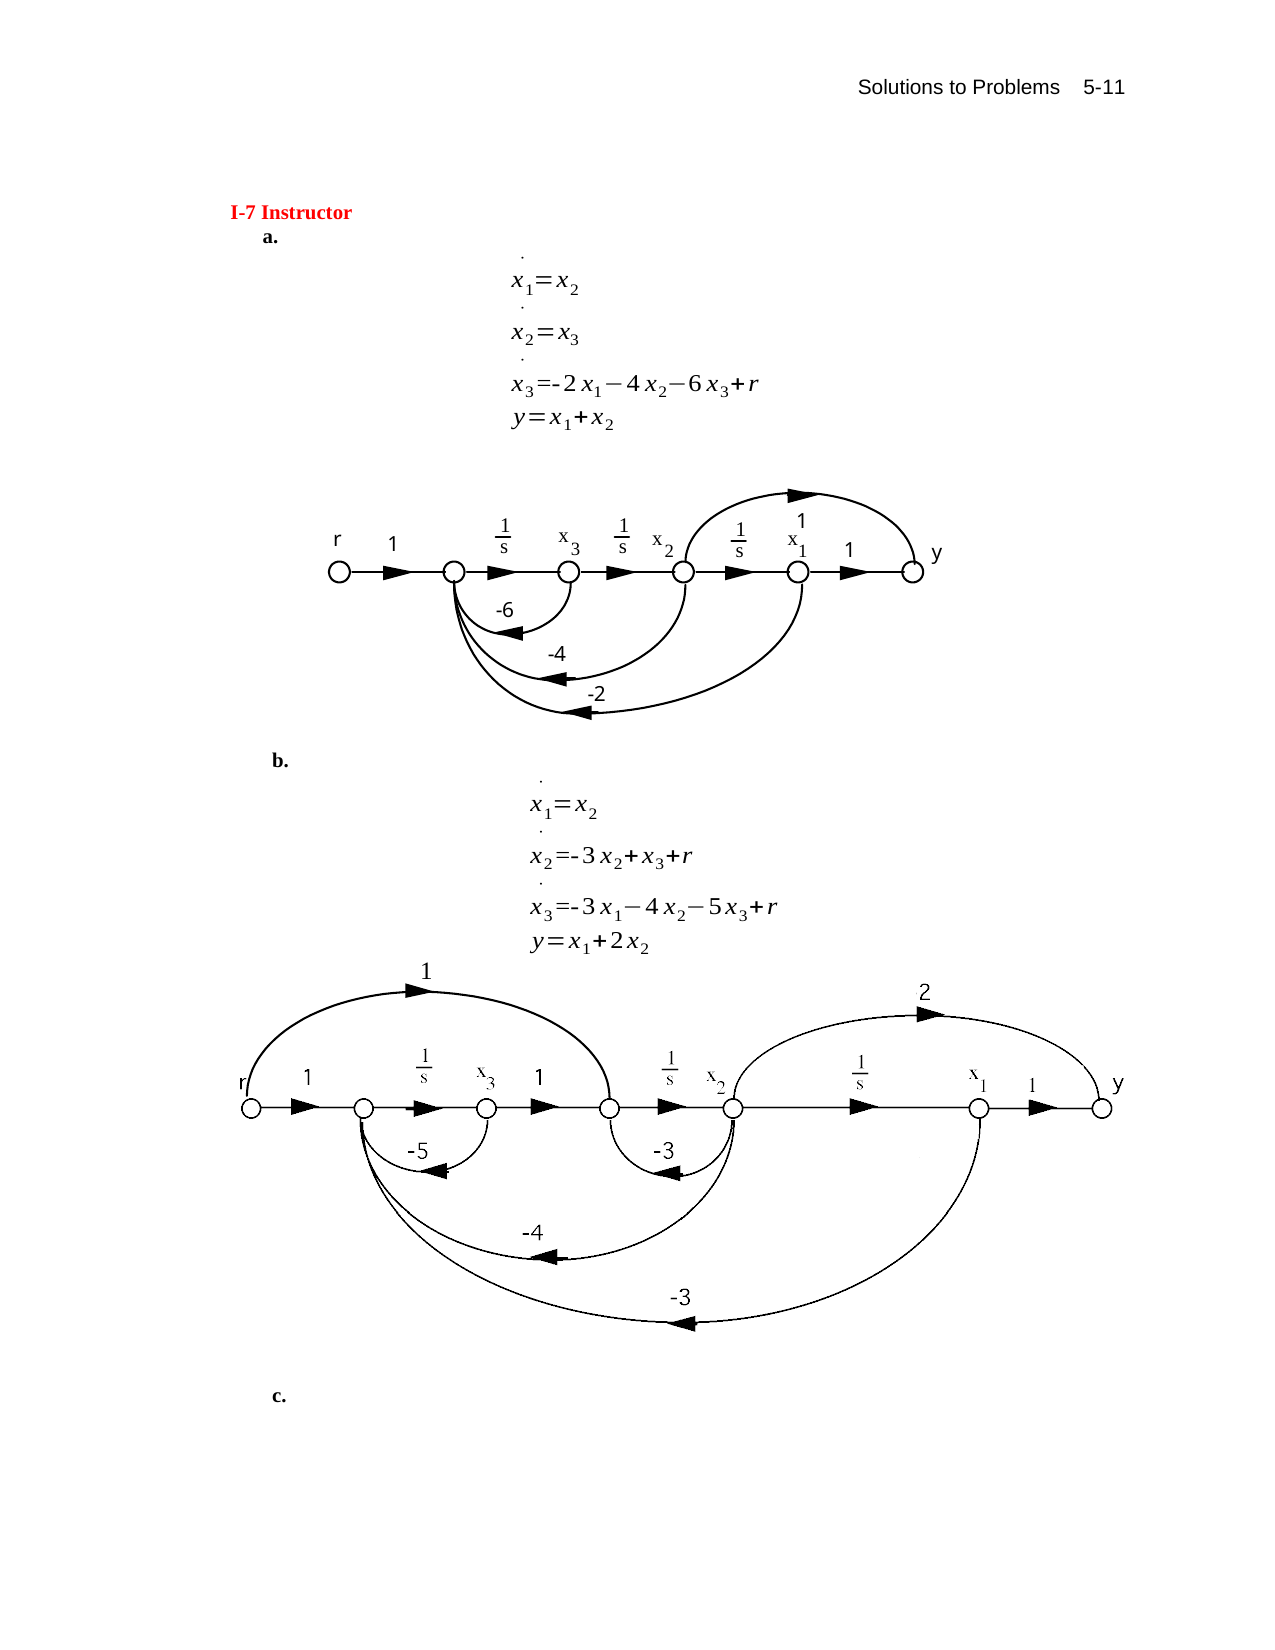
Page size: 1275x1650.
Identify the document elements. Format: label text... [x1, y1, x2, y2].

text c. [272, 1357, 1125, 1407]
text I-7 Instructor [225, 174, 1125, 224]
text a. [262, 224, 1125, 248]
text b. [272, 722, 1125, 772]
